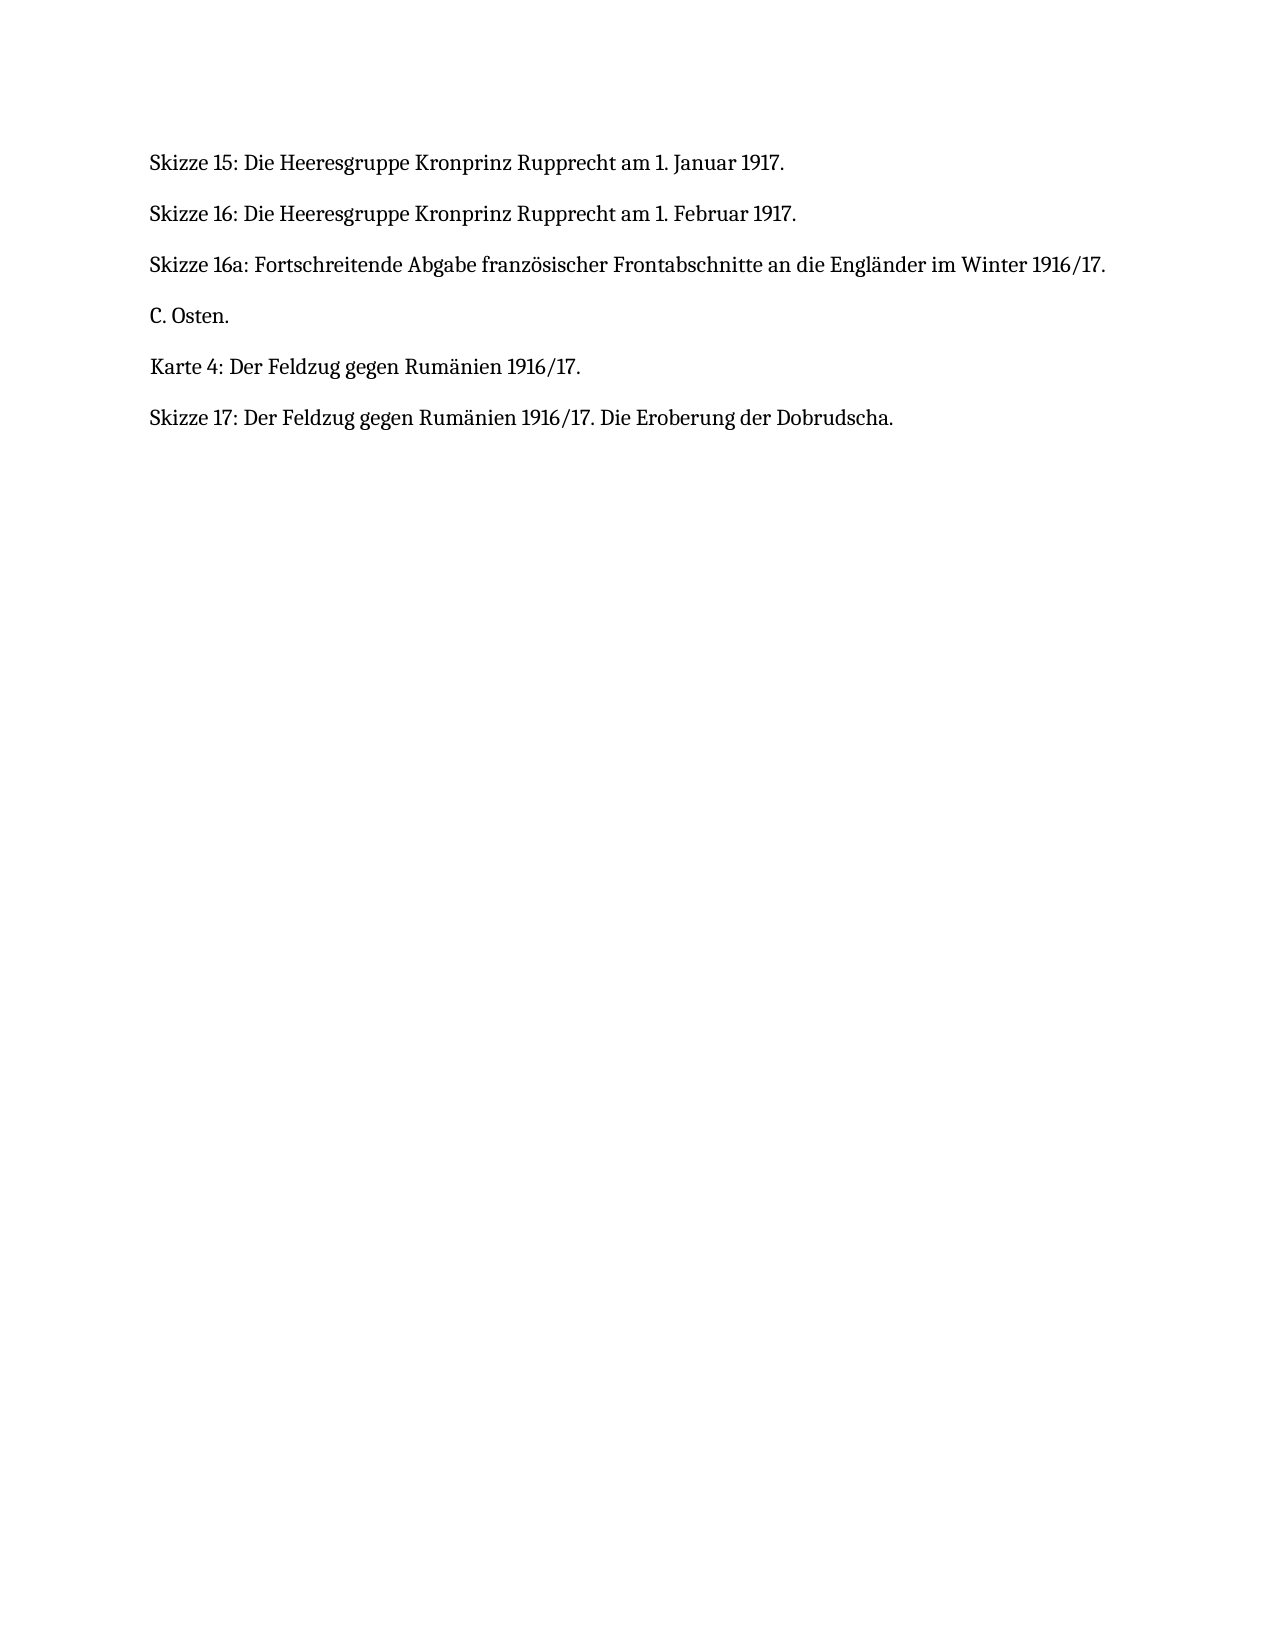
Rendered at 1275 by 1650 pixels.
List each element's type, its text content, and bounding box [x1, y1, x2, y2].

text Skizze 16a: Fortschreitende Abgabe französischer Frontabschnitte an die Engländer im Winter 1916/17. [150, 252, 1125, 278]
text C. Osten. [150, 303, 1125, 329]
text Skizze 17: Der Feldzug gegen Rumänien 1916/17. Die Eroberung der Dobrudscha. [150, 405, 1125, 432]
text Skizze 15: Die Heeresgruppe Kronprinz Rupprecht am 1. Januar 1917. [150, 150, 1125, 176]
text Skizze 16: Die Heeresgruppe Kronprinz Rupprecht am 1. Februar 1917. [150, 201, 1125, 227]
text Karte 4: Der Feldzug gegen Rumänien 1916/17. [150, 354, 1125, 381]
